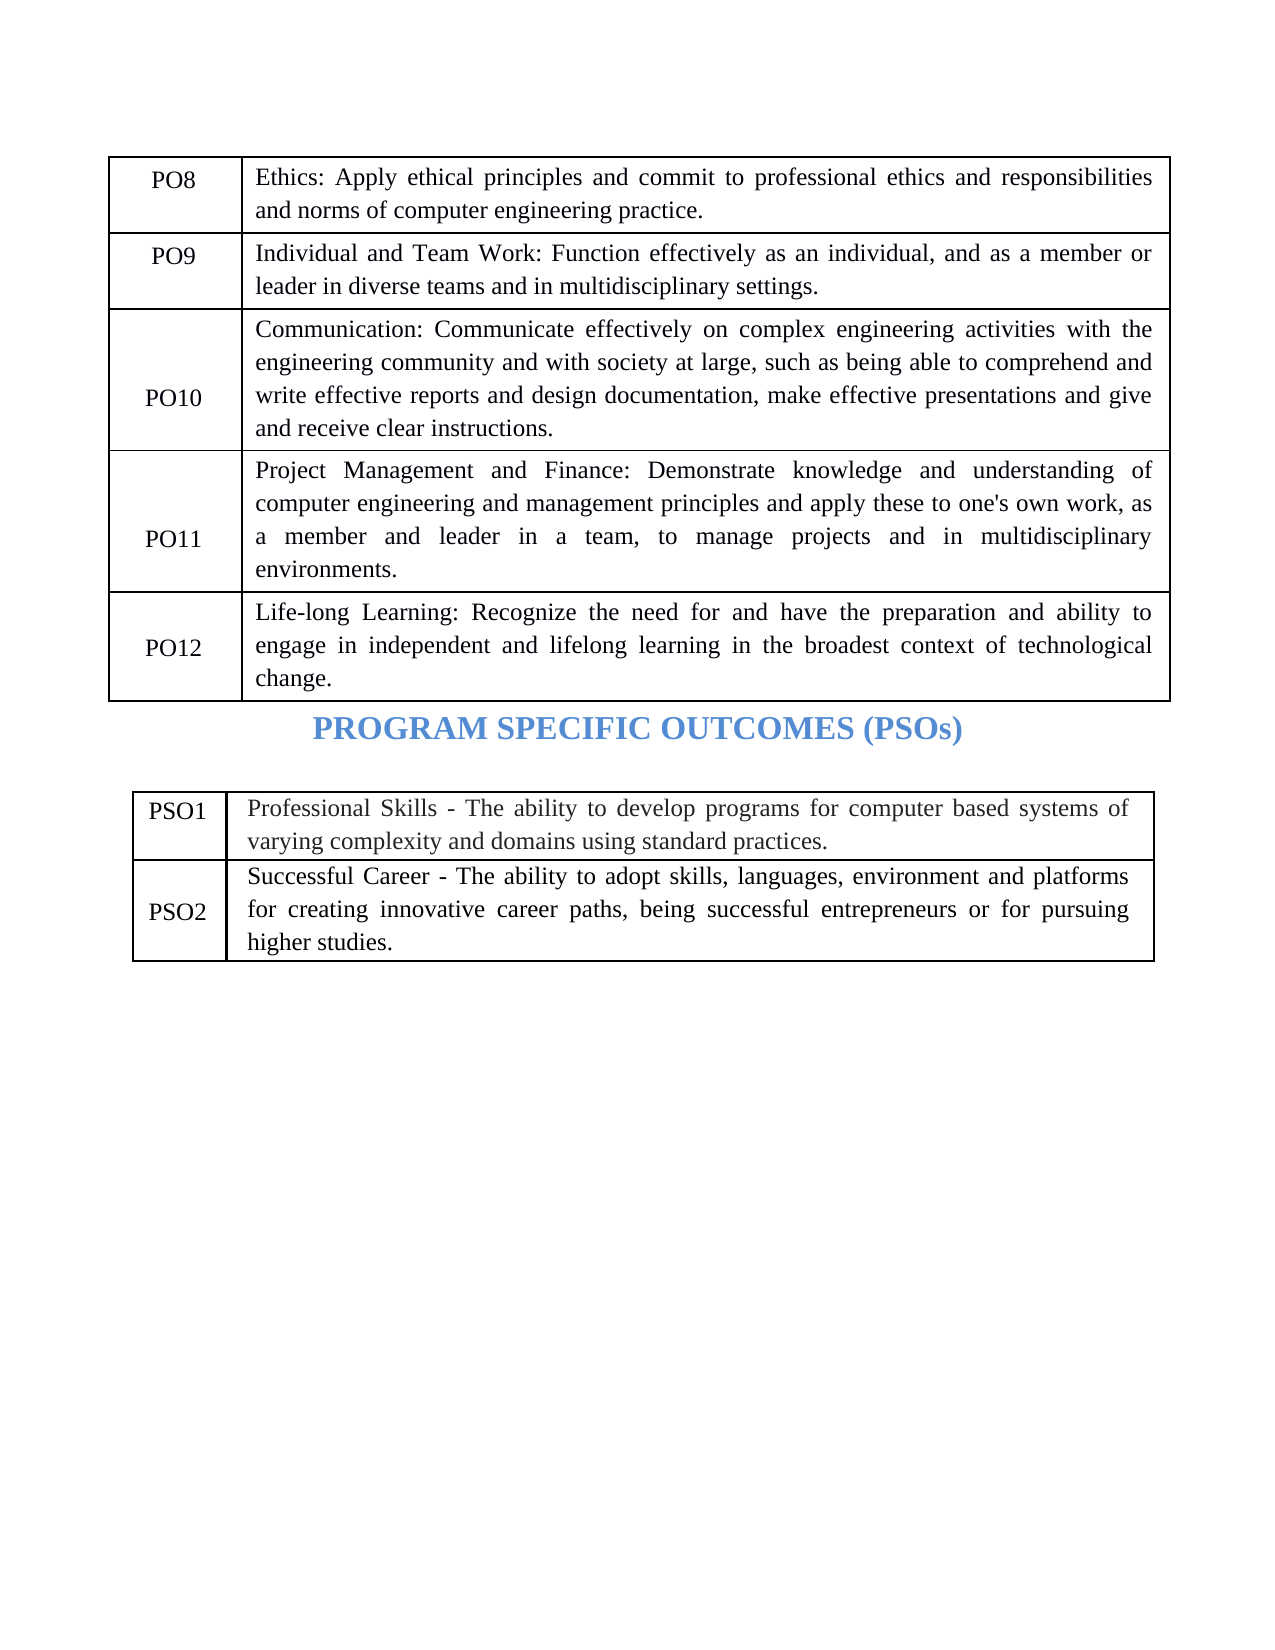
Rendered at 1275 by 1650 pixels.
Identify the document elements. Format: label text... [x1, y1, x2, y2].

table_cell PSO2 [134, 861, 225, 959]
table_cell PO8 [110, 158, 241, 232]
table_cell PO12 [110, 593, 241, 700]
table_cell Individual and Team Work: Function effectively as an individual, and as a member or leader in diverse teams and in multidisciplinary settings. [243, 234, 1169, 308]
table_cell Communication: Communicate effectively on complex engineering activities with the engineering community and with society at large, such as being able to comprehend and write effective reports and design documentation, make effective presentations and give and receive clear instructions. [243, 310, 1169, 449]
table_cell Ethics: Apply ethical principles and commit to professional ethics and responsibilities and norms of computer engineering practice. [243, 158, 1169, 232]
table_cell PO9 [110, 234, 241, 308]
table_cell PO11 [110, 451, 241, 591]
text PROGRAM SPECIFIC OUTCOMES (PSOs) [119, 708, 1157, 746]
table_cell Project Management and Finance: Demonstrate knowledge and understanding of computer engineering and management principles and apply these to one's own work, as a member and leader in a team, to manage projects and in multidisciplinary environments. [243, 451, 1169, 591]
table_header Professional Skills - The ability to develop programs for computer based systems of varying complexity and domains using standard practices. [228, 793, 1153, 859]
table_header PSO1 [134, 793, 225, 859]
table_cell Life-long Learning: Recognize the need for and have the preparation and ability to engage in independent and lifelong learning in the broadest context of technological change. [243, 593, 1169, 700]
table_cell PO10 [110, 310, 241, 449]
table_cell Successful Career - The ability to adopt skills, languages, environment and platforms for creating innovative career paths, being successful entrepreneurs or for pursuing higher studies. [228, 861, 1153, 959]
